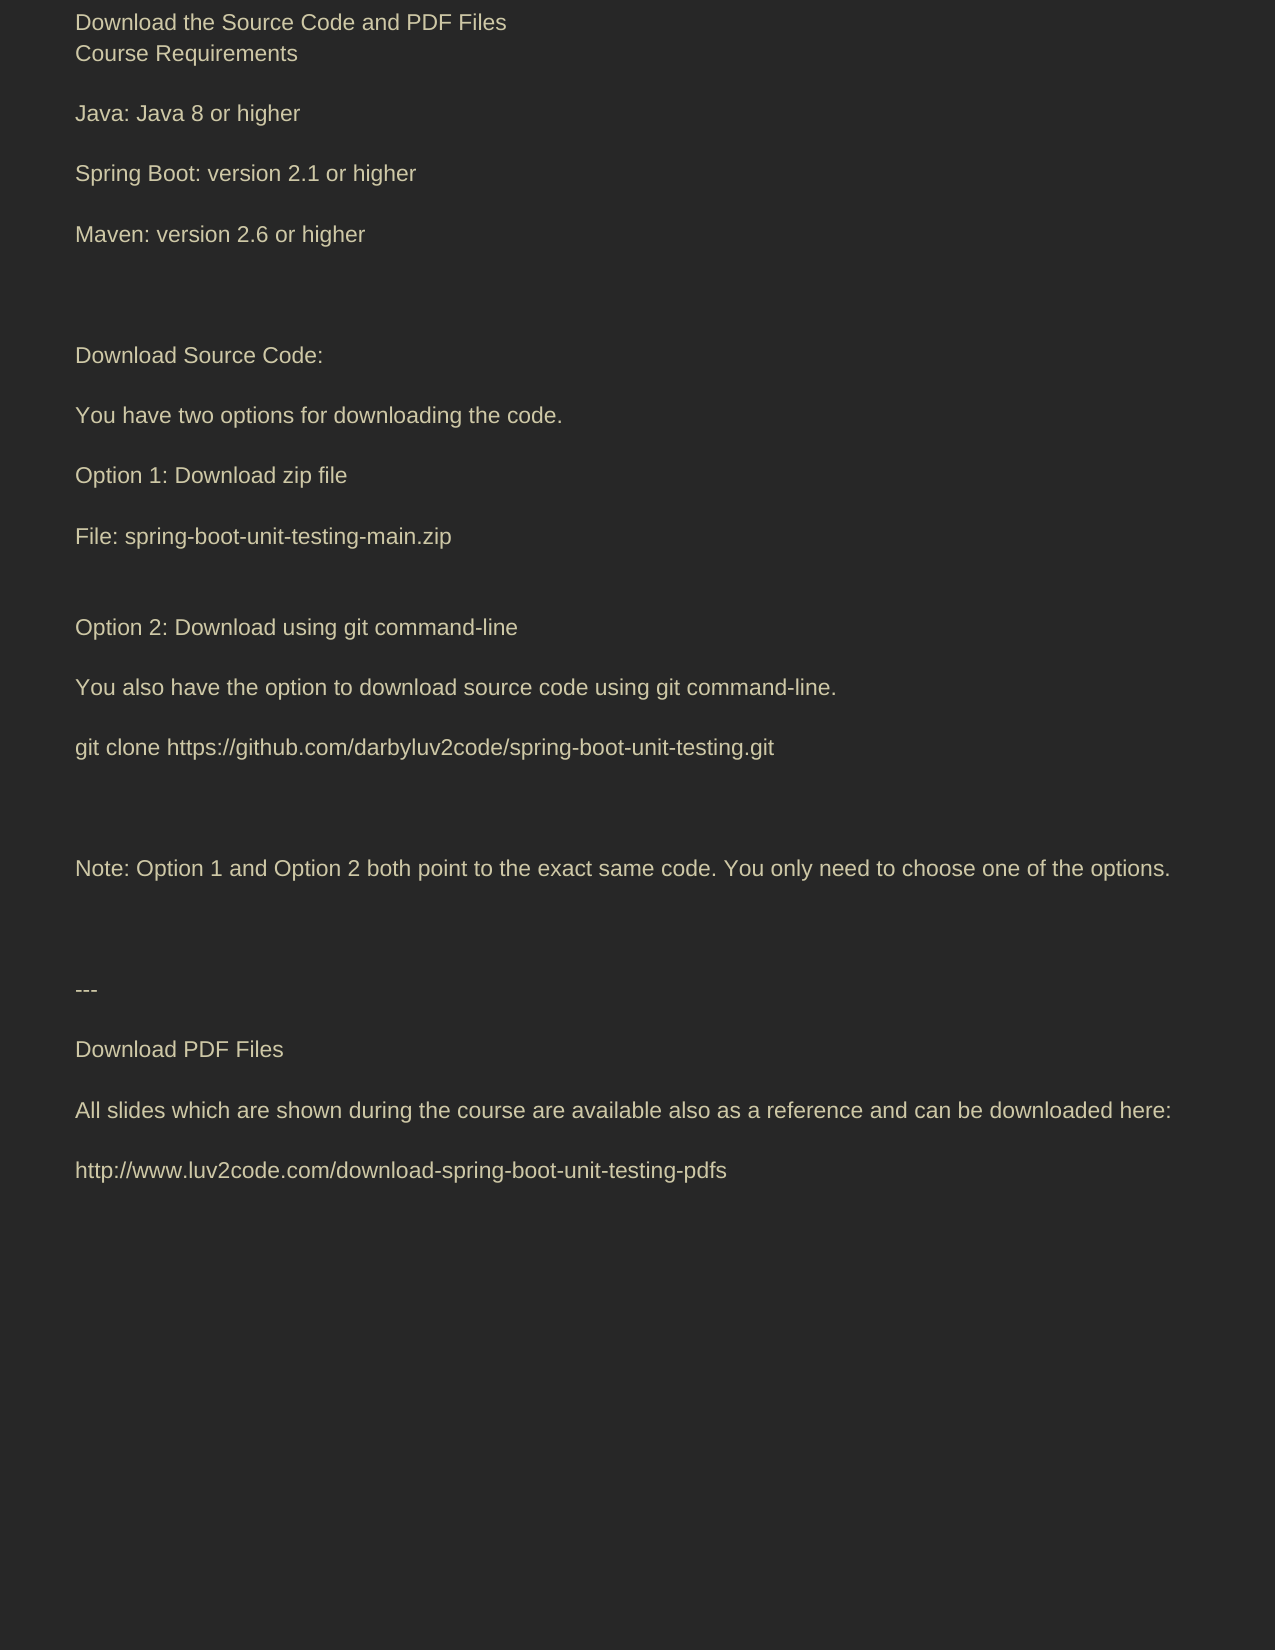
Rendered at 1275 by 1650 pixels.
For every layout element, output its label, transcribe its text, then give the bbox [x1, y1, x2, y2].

list http://www.luv2code.com/download-spring-boot-unit-testing-pdfs [75, 1157, 1255, 1184]
list Download Source Code: [75, 342, 1255, 368]
list Download the Source Code and PDF Files [75, 9, 1255, 36]
list Course Requirements [75, 39, 1255, 66]
list You also have the option to download source code using git command-line. [75, 674, 1255, 700]
list Option 1: Download zip file [75, 462, 1255, 489]
list You have two options for downloading the code. [75, 402, 1255, 428]
list git clone https://github.com/darbyluv2code/spring-boot-unit-testing.git [75, 734, 1255, 761]
list Download PDF Files [75, 1036, 1255, 1063]
list Java: Java 8 or higher [75, 100, 1255, 126]
list Spring Boot: version 2.1 or higher [75, 160, 1255, 187]
list File: spring-boot-unit-testing-main.zip [75, 523, 1255, 549]
list Maven: version 2.6 or higher [75, 221, 1255, 247]
list Note: Option 1 and Option 2 both point to the exact same code. You only need to choose one of the options. [75, 855, 1255, 882]
list --- [75, 976, 1255, 1002]
list All slides which are shown during the course are available also as a reference and can be downloaded here: [75, 1097, 1255, 1123]
list Option 2: Download using git command-line [75, 613, 1255, 640]
